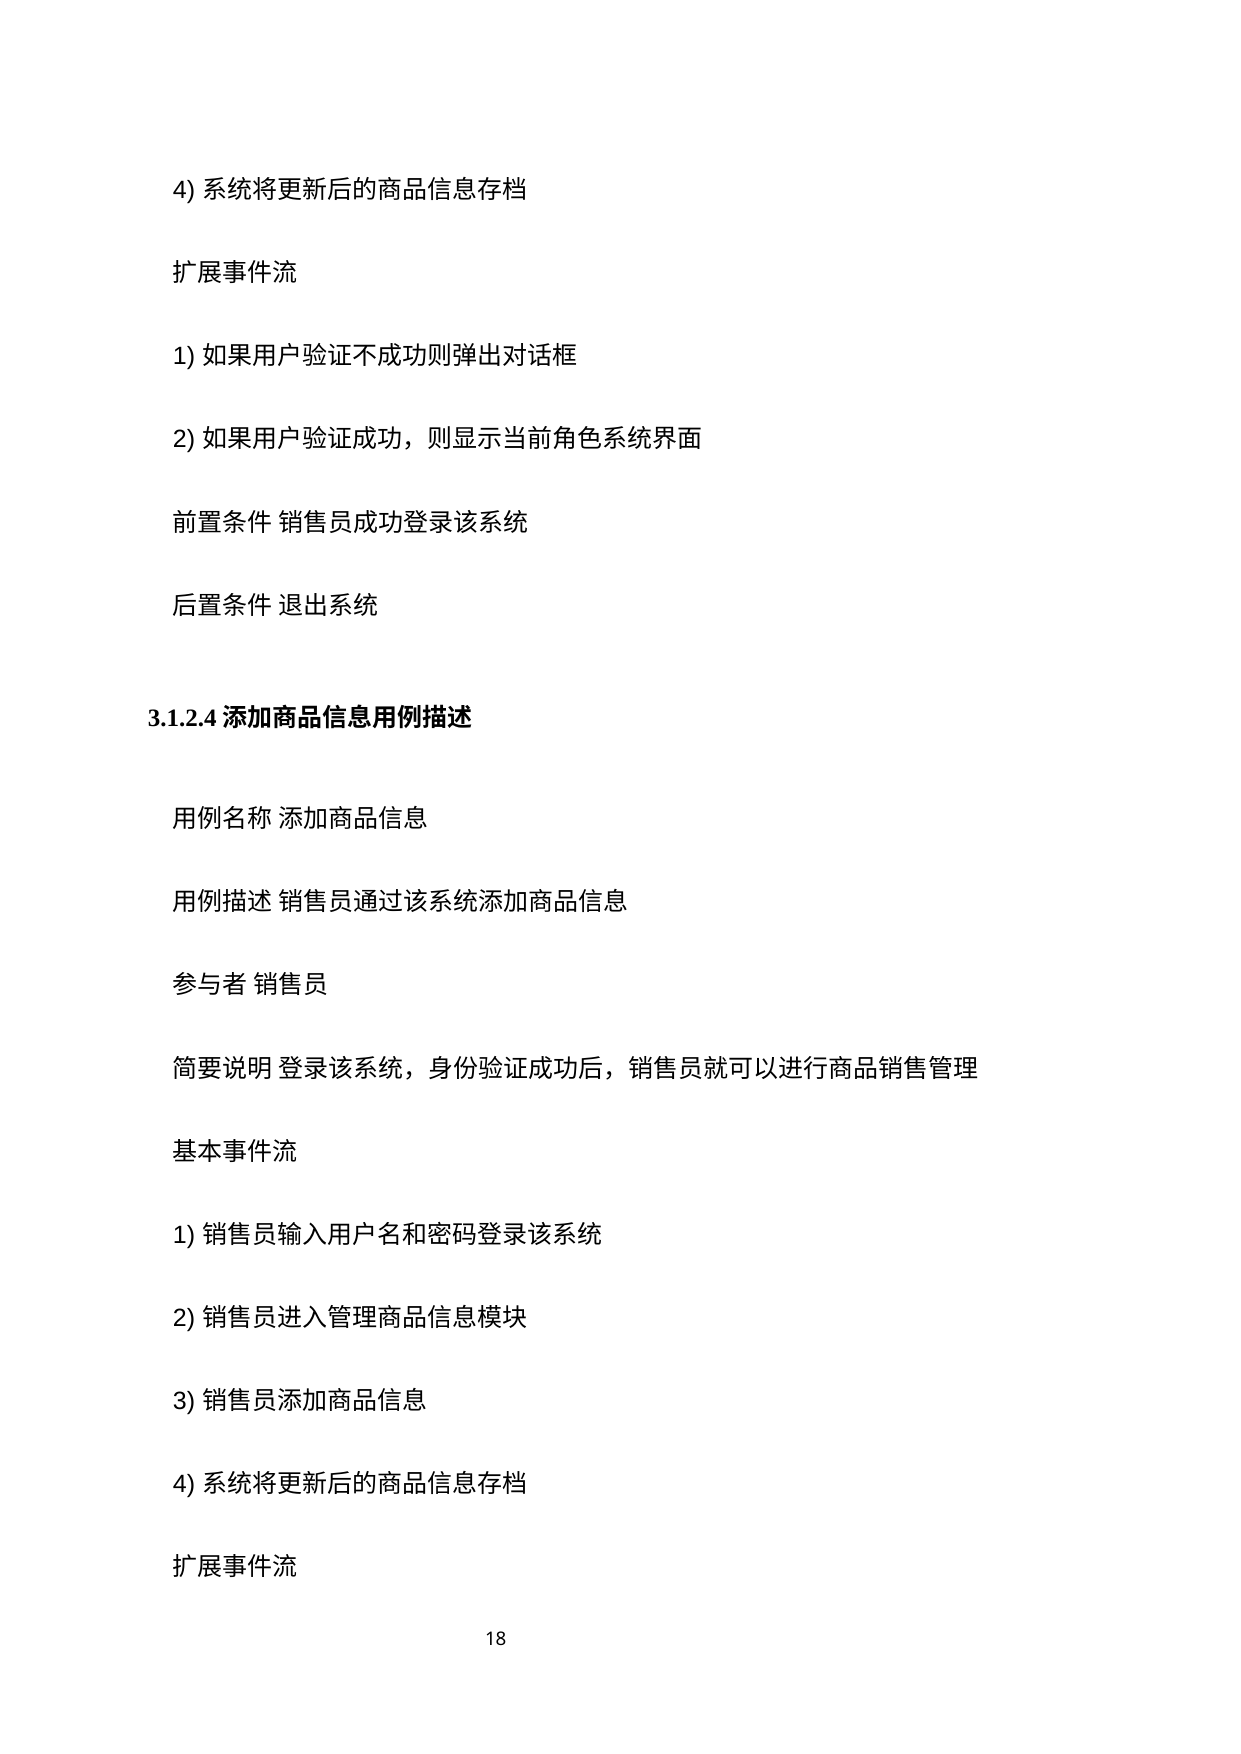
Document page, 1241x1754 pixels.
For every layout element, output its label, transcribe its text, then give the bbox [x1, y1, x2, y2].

text 简要说明 登录该系统，身份验证成功后，销售员就可以进行商品销售管理 [148, 1034, 1122, 1099]
text 3) 销售员添加商品信息 [148, 1366, 1122, 1431]
text 2) 销售员进入管理商品信息模块 [148, 1283, 1122, 1348]
text 4) 系统将更新后的商品信息存档 [148, 1449, 1122, 1514]
text 用例名称 添加商品信息 [148, 784, 1122, 849]
text 1) 销售员输入用户名和密码登录该系统 [148, 1200, 1122, 1265]
text 参与者 销售员 [148, 951, 1122, 1016]
text 后置条件 退出系统 [148, 571, 1122, 636]
text 用例描述 销售员通过该系统添加商品信息 [148, 867, 1122, 932]
text 基本事件流 [148, 1117, 1122, 1182]
text 4) 系统将更新后的商品信息存档 [148, 155, 1122, 220]
text 1) 如果用户验证不成功则弹出对话框 [148, 321, 1122, 386]
subtitle 3.1.2.4 添加商品信息用例描述 [148, 683, 1122, 748]
text 2) 如果用户验证成功，则显示当前角色系统界面 [148, 404, 1122, 469]
text 扩展事件流 [148, 1532, 1122, 1597]
text 扩展事件流 [148, 238, 1122, 303]
text 前置条件 销售员成功登录该系统 [148, 488, 1122, 553]
